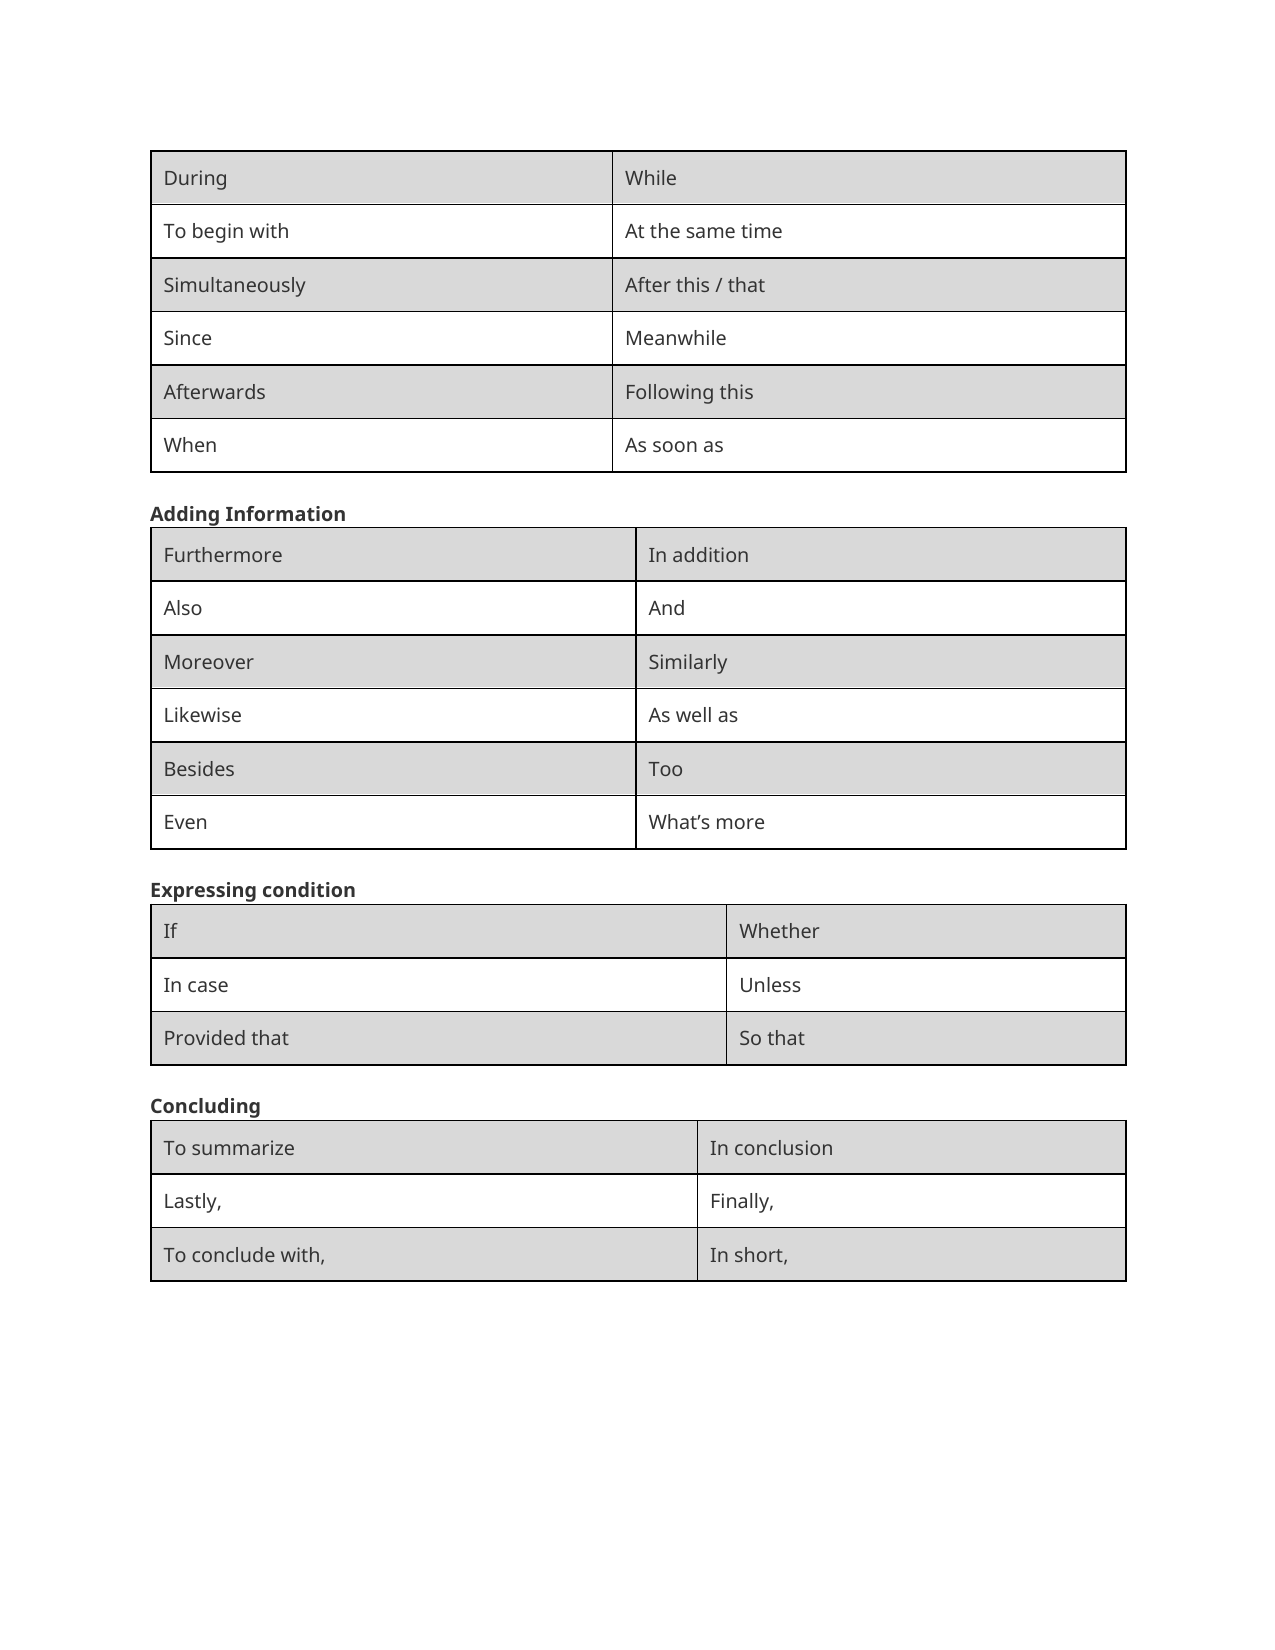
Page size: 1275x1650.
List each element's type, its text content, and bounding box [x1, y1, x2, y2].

table_header In addition [637, 528, 1125, 580]
table_cell Even [152, 796, 635, 848]
table_cell Also [152, 582, 635, 634]
table_cell When [152, 419, 612, 471]
table_header To summarize [152, 1121, 697, 1173]
table_header If [152, 905, 726, 957]
table_cell Finally, [698, 1175, 1125, 1227]
table_cell After this / that [613, 259, 1125, 311]
table_cell While [613, 152, 1125, 203]
table_cell Besides [152, 743, 635, 794]
table_cell As soon as [613, 419, 1125, 471]
table_cell Meanwhile [613, 312, 1125, 364]
table_cell During [152, 152, 612, 203]
table_cell At the same time [613, 205, 1125, 257]
table_cell Since [152, 312, 612, 364]
table_cell Provided that [152, 1012, 726, 1064]
table_cell Lastly, [152, 1175, 697, 1227]
table_cell So that [727, 1012, 1125, 1064]
table_cell In short, [698, 1228, 1125, 1280]
text Adding Information [150, 500, 1125, 527]
table_cell Afterwards [152, 366, 612, 418]
table_cell As well as [637, 689, 1125, 741]
text Concluding [150, 1093, 1125, 1120]
table_cell In case [152, 959, 726, 1011]
table_header In conclusion [698, 1121, 1125, 1173]
table_cell Unless [727, 959, 1125, 1011]
table_cell Following this [613, 366, 1125, 418]
table_cell Moreover [152, 636, 635, 687]
table_cell To begin with [152, 205, 612, 257]
table_cell Simultaneously [152, 259, 612, 311]
table_cell What’s more [637, 796, 1125, 848]
table_header Whether [727, 905, 1125, 957]
table_cell Likewise [152, 689, 635, 741]
table_cell Similarly [637, 636, 1125, 687]
table_cell And [637, 582, 1125, 634]
table_cell Too [637, 743, 1125, 794]
text Expressing condition [150, 877, 1125, 903]
table_cell To conclude with, [152, 1228, 697, 1280]
table_header Furthermore [152, 528, 635, 580]
